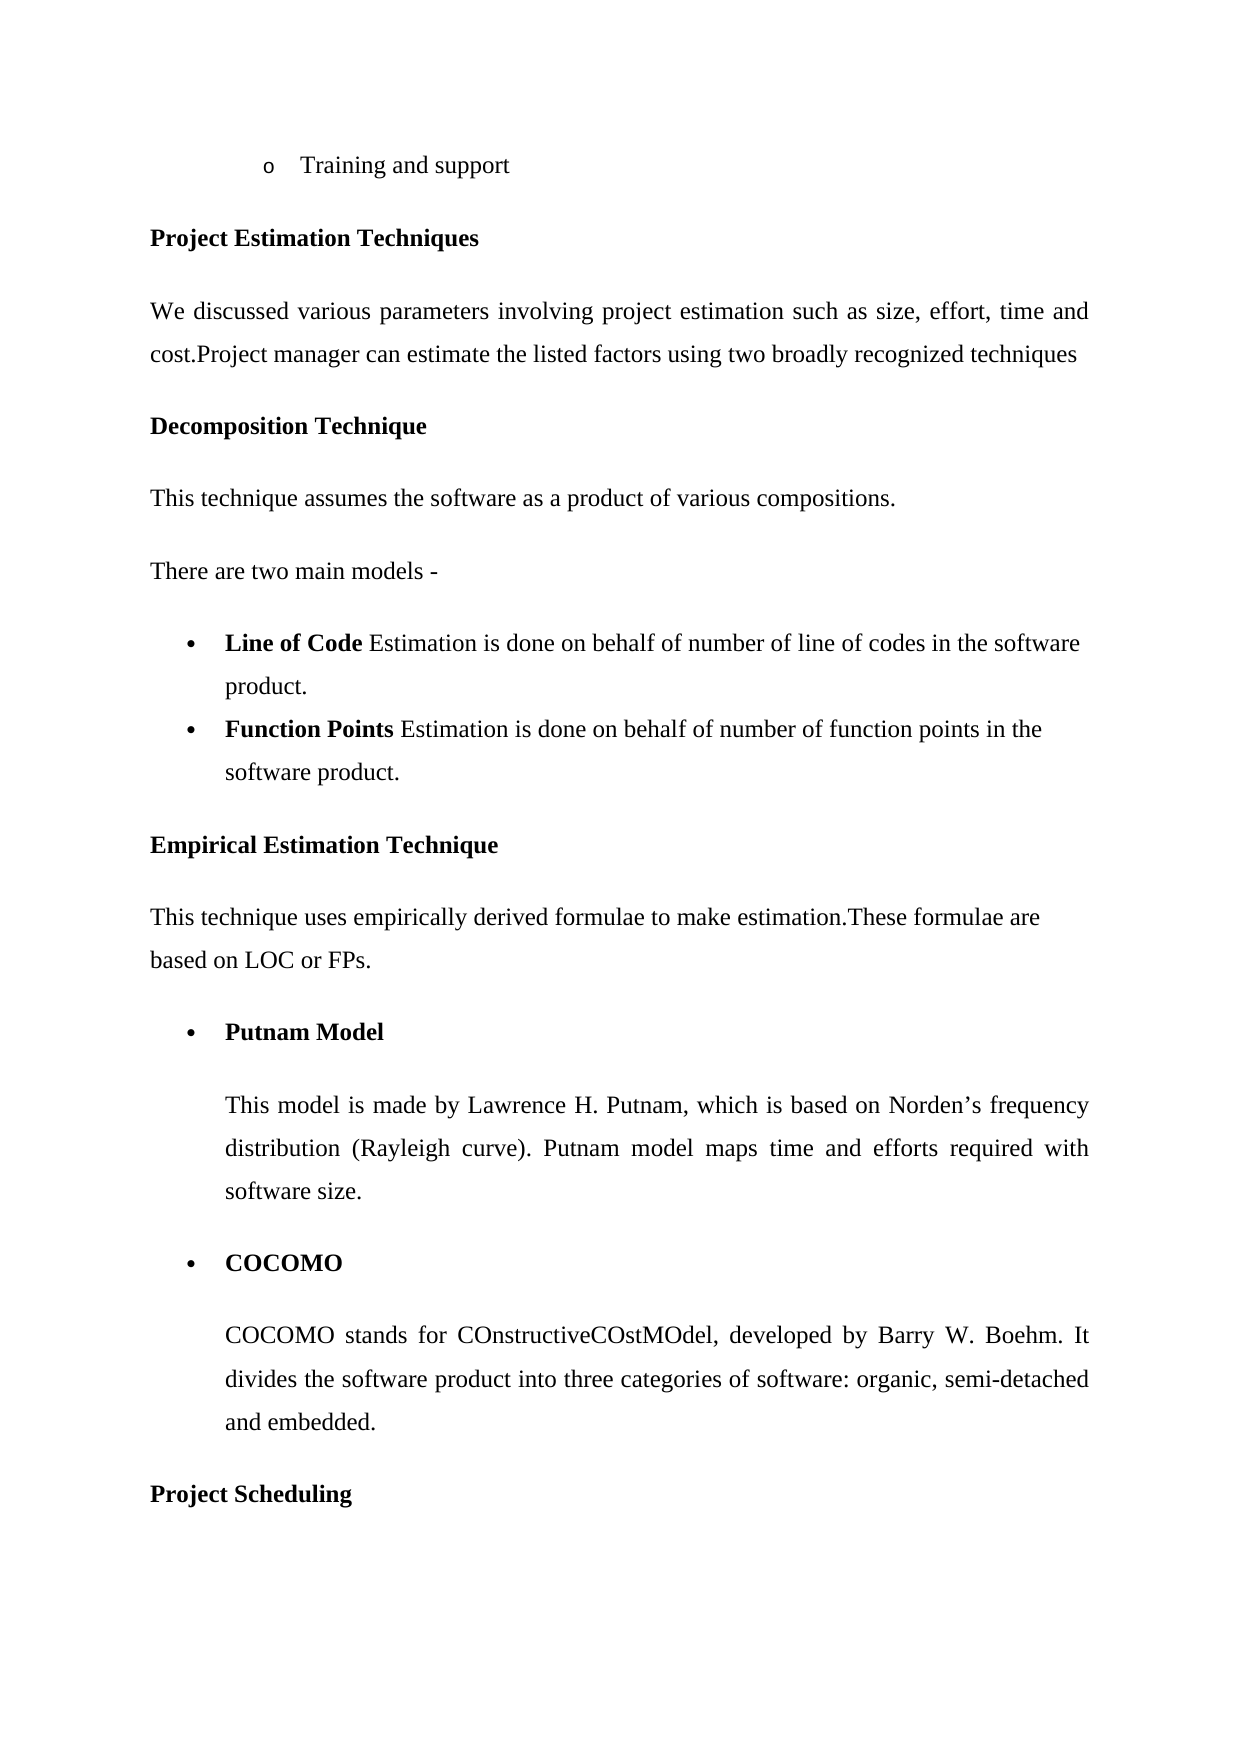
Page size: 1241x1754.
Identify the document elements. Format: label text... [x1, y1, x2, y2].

text This technique uses empirically derived formulae to make estimation.These formulae are based on LOC or FPs. [150, 902, 1090, 974]
text This model is made by Lawrence H. Putnam, which is based on Norden’s frequency distribution (Rayleigh curve). Putnam model maps time and efforts required with software size. [225, 1090, 1090, 1205]
list Function Points Estimation is done on behalf of number of function points in the software product. [187, 714, 1090, 786]
list COCOMO [187, 1248, 1090, 1277]
text Project Scheduling [150, 1479, 1090, 1508]
text Empirical Estimation Technique [150, 830, 1090, 858]
text Project Estimation Techniques [150, 223, 1090, 252]
list Line of Code Estimation is done on behalf of number of line of codes in the software product. [187, 628, 1090, 700]
text This technique assumes the software as a product of various compositions. [150, 483, 1090, 512]
text Decomposition Technique [150, 411, 1090, 440]
text We discussed various parameters involving project estimation such as size, effort, time and cost.Project manager can estimate the listed factors using two broadly recognized techniques [150, 296, 1090, 368]
list Putnam Model [187, 1017, 1090, 1046]
list Training and support [262, 150, 1090, 179]
text There are two main models - [150, 556, 1090, 584]
text COCOMO stands for COnstructiveCOstMOdel, developed by Barry W. Boehm. It divides the software product into three categories of software: organic, semi-detached and embedded. [225, 1321, 1090, 1436]
